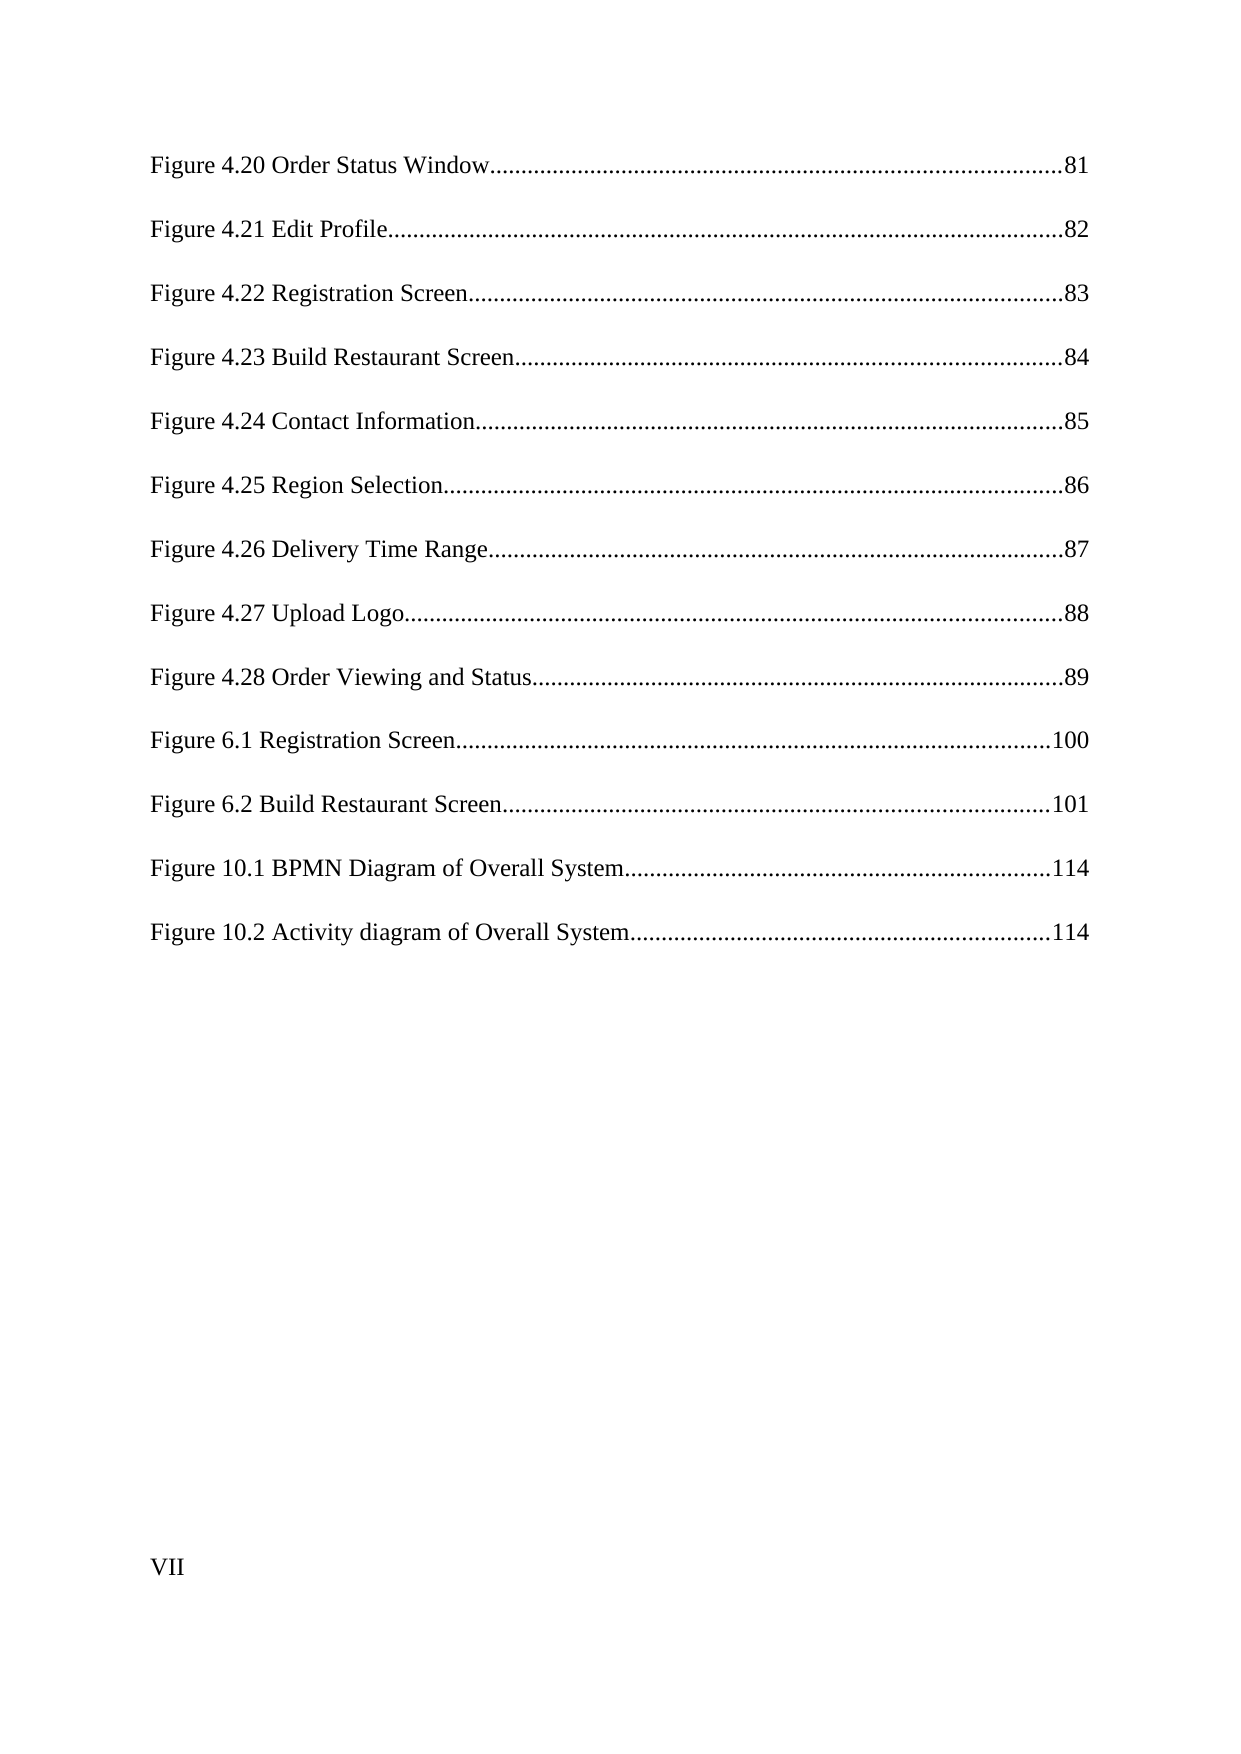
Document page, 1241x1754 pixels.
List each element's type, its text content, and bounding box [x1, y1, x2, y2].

text Figure 4.25 Region Selection 86 [150, 470, 1090, 498]
text Figure 4.28 Order Viewing and Status 89 [150, 662, 1090, 690]
text Figure 4.26 Delivery Time Range 87 [150, 534, 1090, 562]
text Figure 4.23 Build Restaurant Screen 84 [150, 342, 1090, 371]
text Figure 4.27 Upload Logo 88 [150, 598, 1090, 626]
text Figure 6.2 Build Restaurant Screen 101 [150, 789, 1090, 818]
text Figure 4.24 Contact Information 85 [150, 406, 1090, 434]
text Figure 4.22 Registration Screen 83 [150, 278, 1090, 307]
text Figure 4.20 Order Status Window 81 [150, 150, 1090, 179]
text Figure 4.21 Edit Profile 82 [150, 214, 1090, 243]
text Figure 10.1 BPMN Diagram of Overall System 114 [150, 853, 1090, 882]
text Figure 6.1 Registration Screen 100 [150, 726, 1090, 754]
text Figure 10.2 Activity diagram of Overall System 114 [150, 917, 1090, 946]
